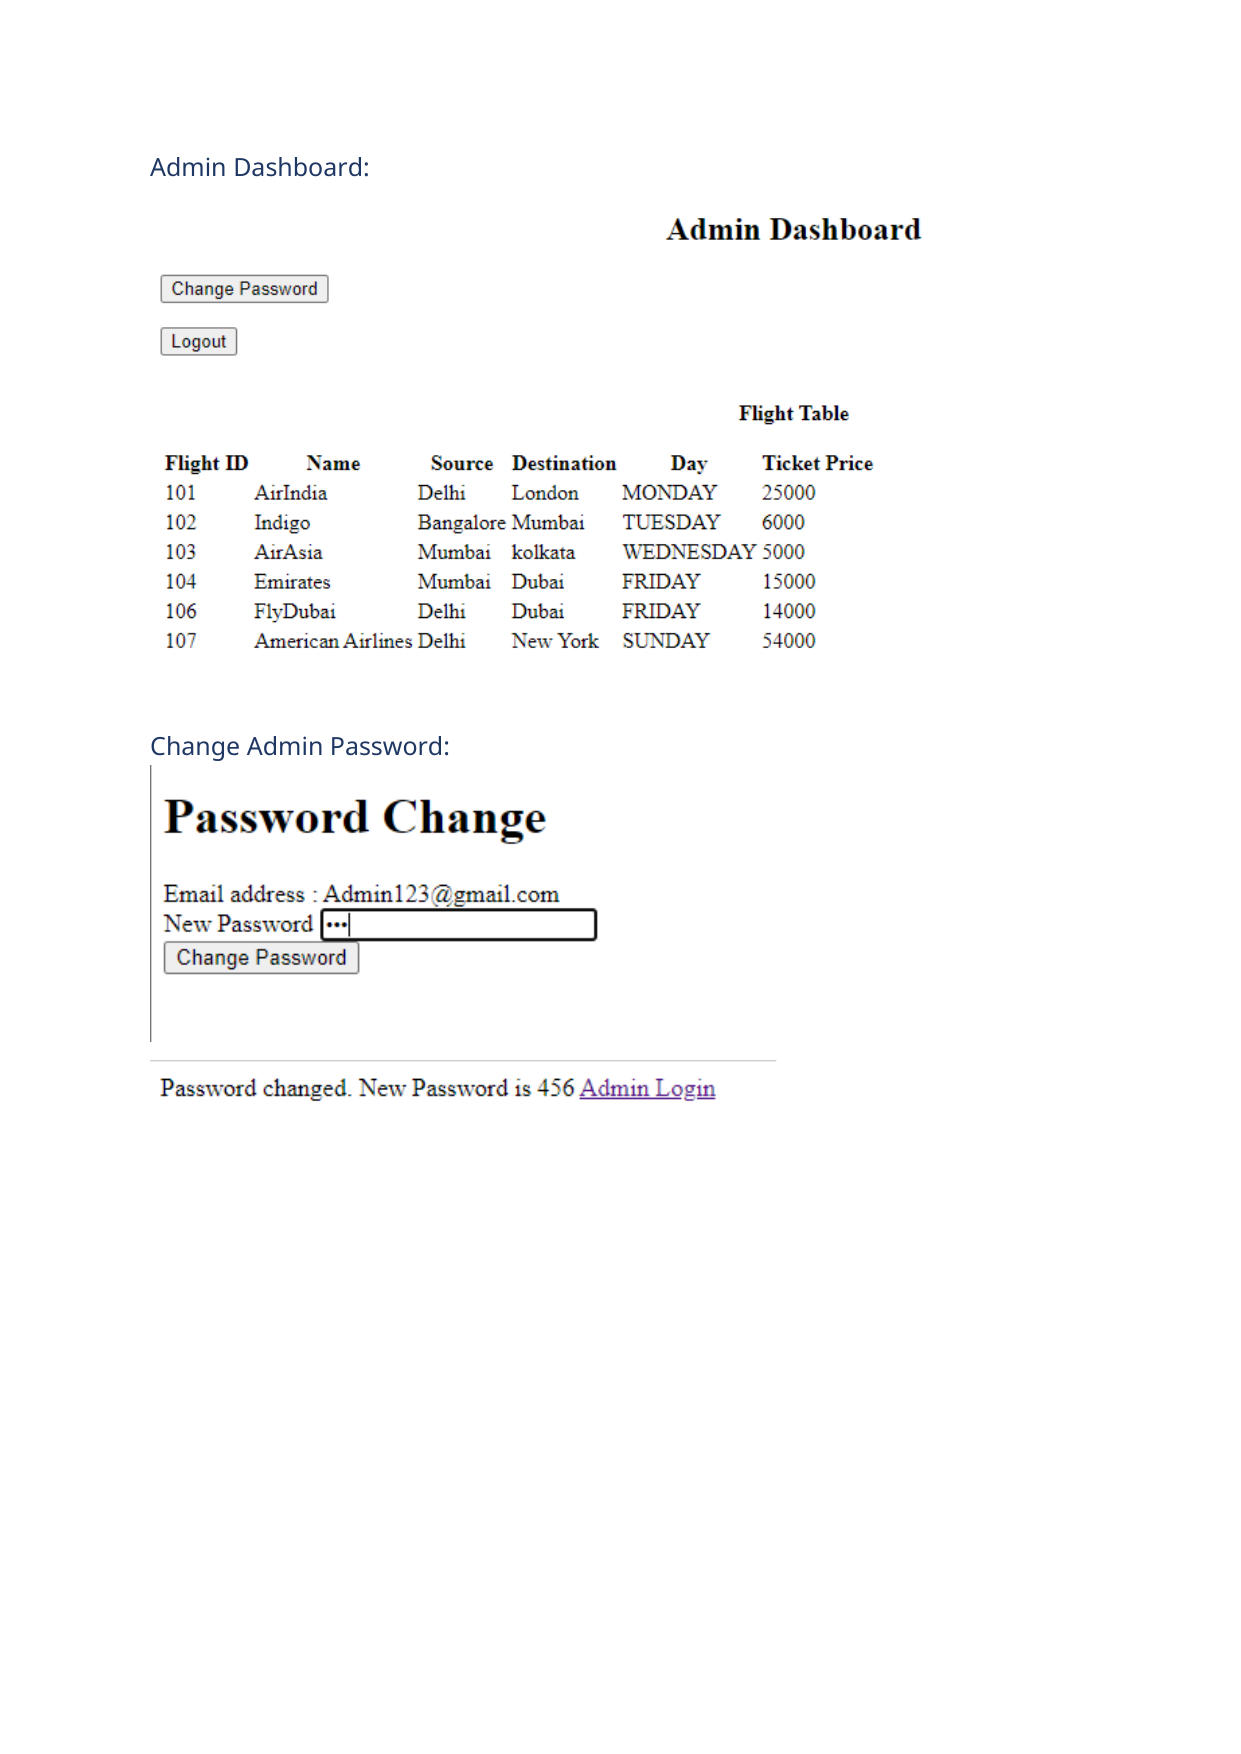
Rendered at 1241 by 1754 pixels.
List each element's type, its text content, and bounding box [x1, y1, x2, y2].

picture [150, 765, 682, 1042]
subtitle Change Admin Password: [150, 728, 1090, 762]
subtitle Admin Dashboard: [150, 150, 1090, 184]
picture [150, 186, 1091, 710]
picture [150, 1060, 777, 1139]
